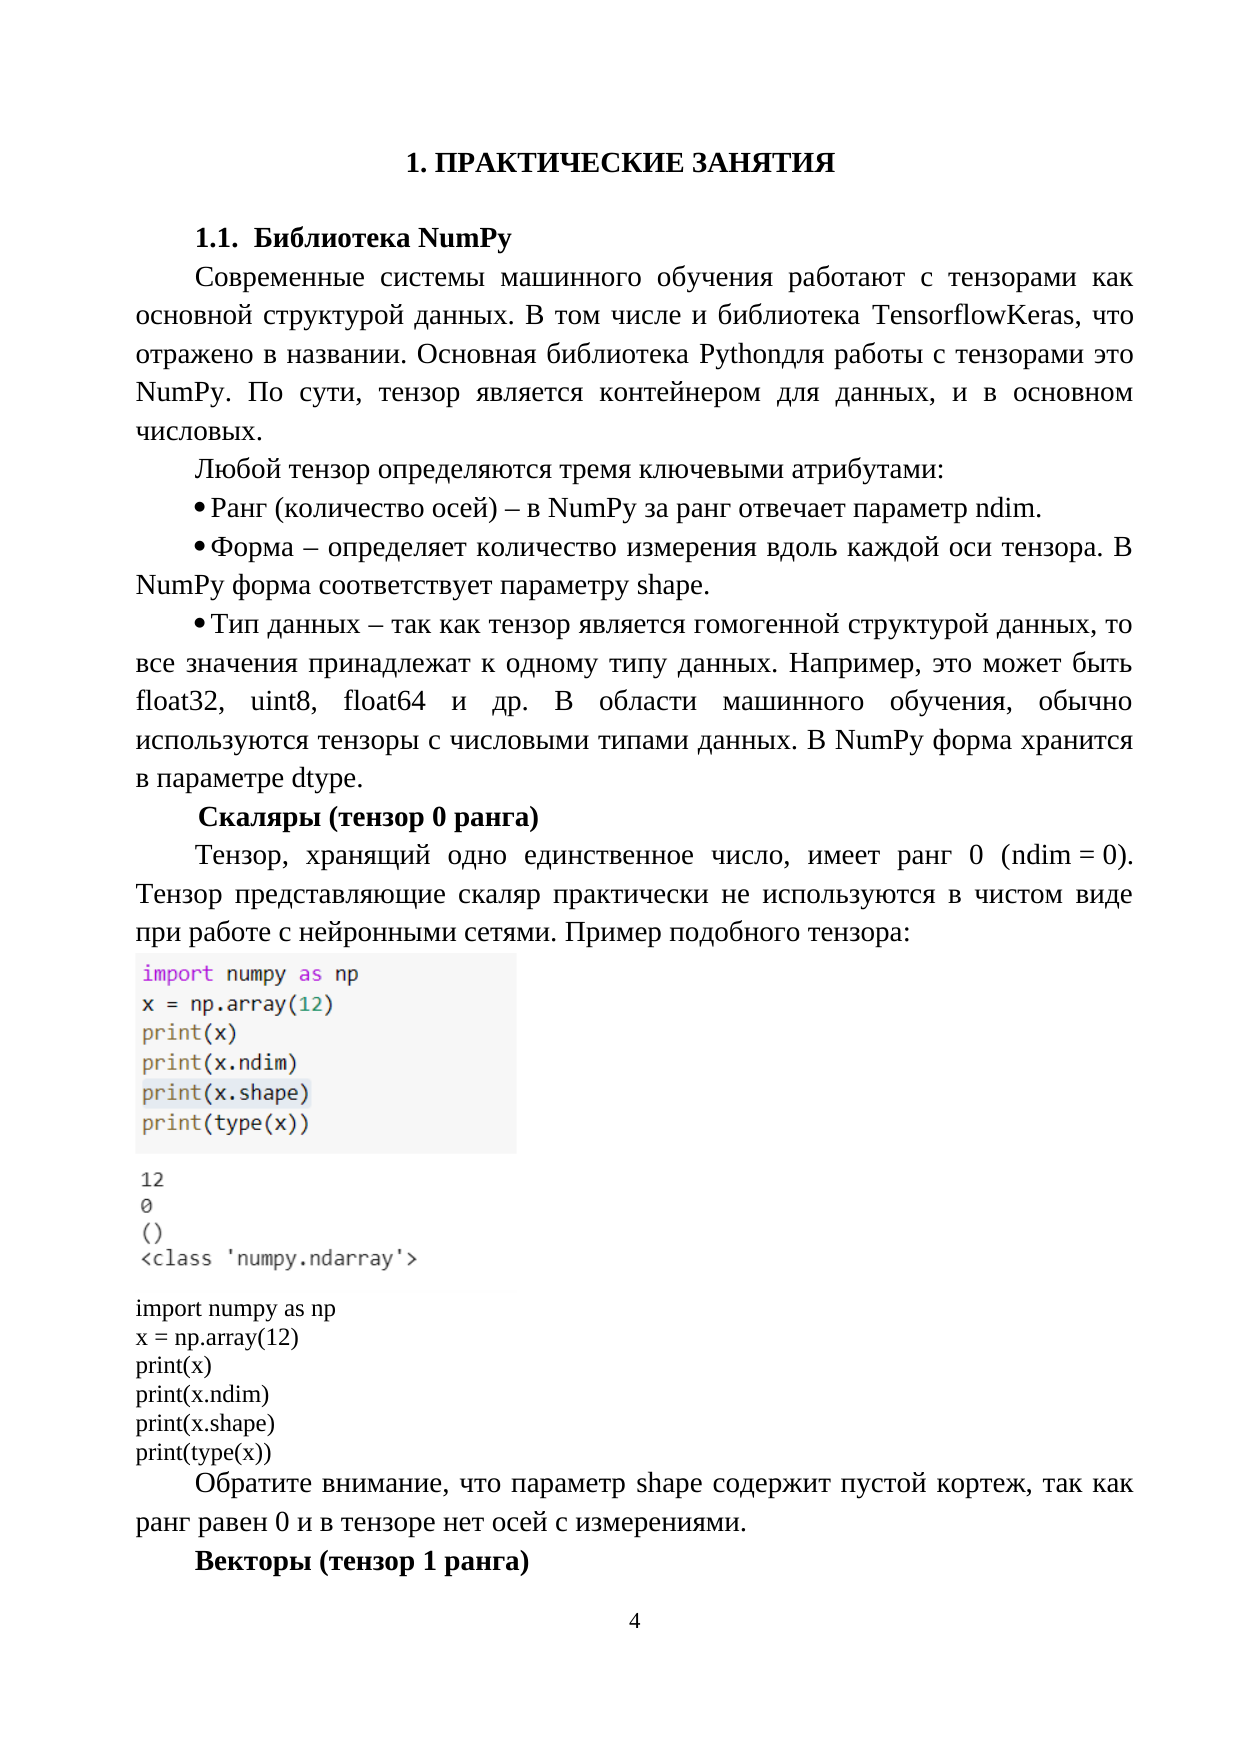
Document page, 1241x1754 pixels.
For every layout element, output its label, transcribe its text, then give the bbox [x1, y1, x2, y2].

text print(x) [135, 1351, 1134, 1379]
text x = np.array(12) [135, 1322, 1134, 1351]
text Любой тензор определяются тремя ключевыми атрибутами: [135, 452, 1134, 485]
list Ранг (количество осей) – в NumPy за ранг отвечает параметр ndim. [135, 490, 1134, 524]
subtitle ПРАКТИЧЕСКИЕ ЗАНЯТИЯ [211, 146, 1030, 179]
list Форма – определяет количество измерения вдоль каждой оси тензора. В NumPy форма соответствует параметру shape. [135, 529, 1134, 601]
text print(x.ndim) [135, 1379, 1134, 1408]
text Скаляры (тензор 0 ранга) [198, 799, 1134, 832]
picture [135, 953, 517, 1293]
text Обратите внимание, что параметр shape содержит пустой кортеж, так как ранг равен 0 и в тензоре нет осей с измерениями. [135, 1466, 1134, 1538]
text Современные системы машинного обучения работают с тензорами как основной структурой данных. В том числе и библиотека TensorflowKeras, что отражено в названии. Основная библиотека Pythonдля работы с тензорами это NumPy. По сути, тензор является контейнером для данных, и в основном числовых. [135, 259, 1134, 447]
text print(type(x)) [135, 1437, 1134, 1466]
text import numpy as np [135, 1293, 1134, 1322]
text print(x.shape) [135, 1408, 1134, 1437]
text Векторы (тензор 1 ранга) [194, 1543, 1134, 1576]
list Библиотека NumPy [135, 220, 1134, 254]
text Тензор, хранящий одно единственное число, имеет ранг 0 (ndim = 0). Тензор представляющие скаляр практически не используются в чистом виде при работе с нейронными сетями. Пример подобного тензора: [135, 837, 1134, 948]
list Тип данных – так как тензор является гомогенной структурой данных, то все значения принадлежат к одному типу данных. Например, это может быть float32, uint8, float64 и др. В области машинного обучения, обычно используются тензоры с числовыми типами данных. В NumPy форма хранится в параметре dtype. [135, 606, 1134, 794]
